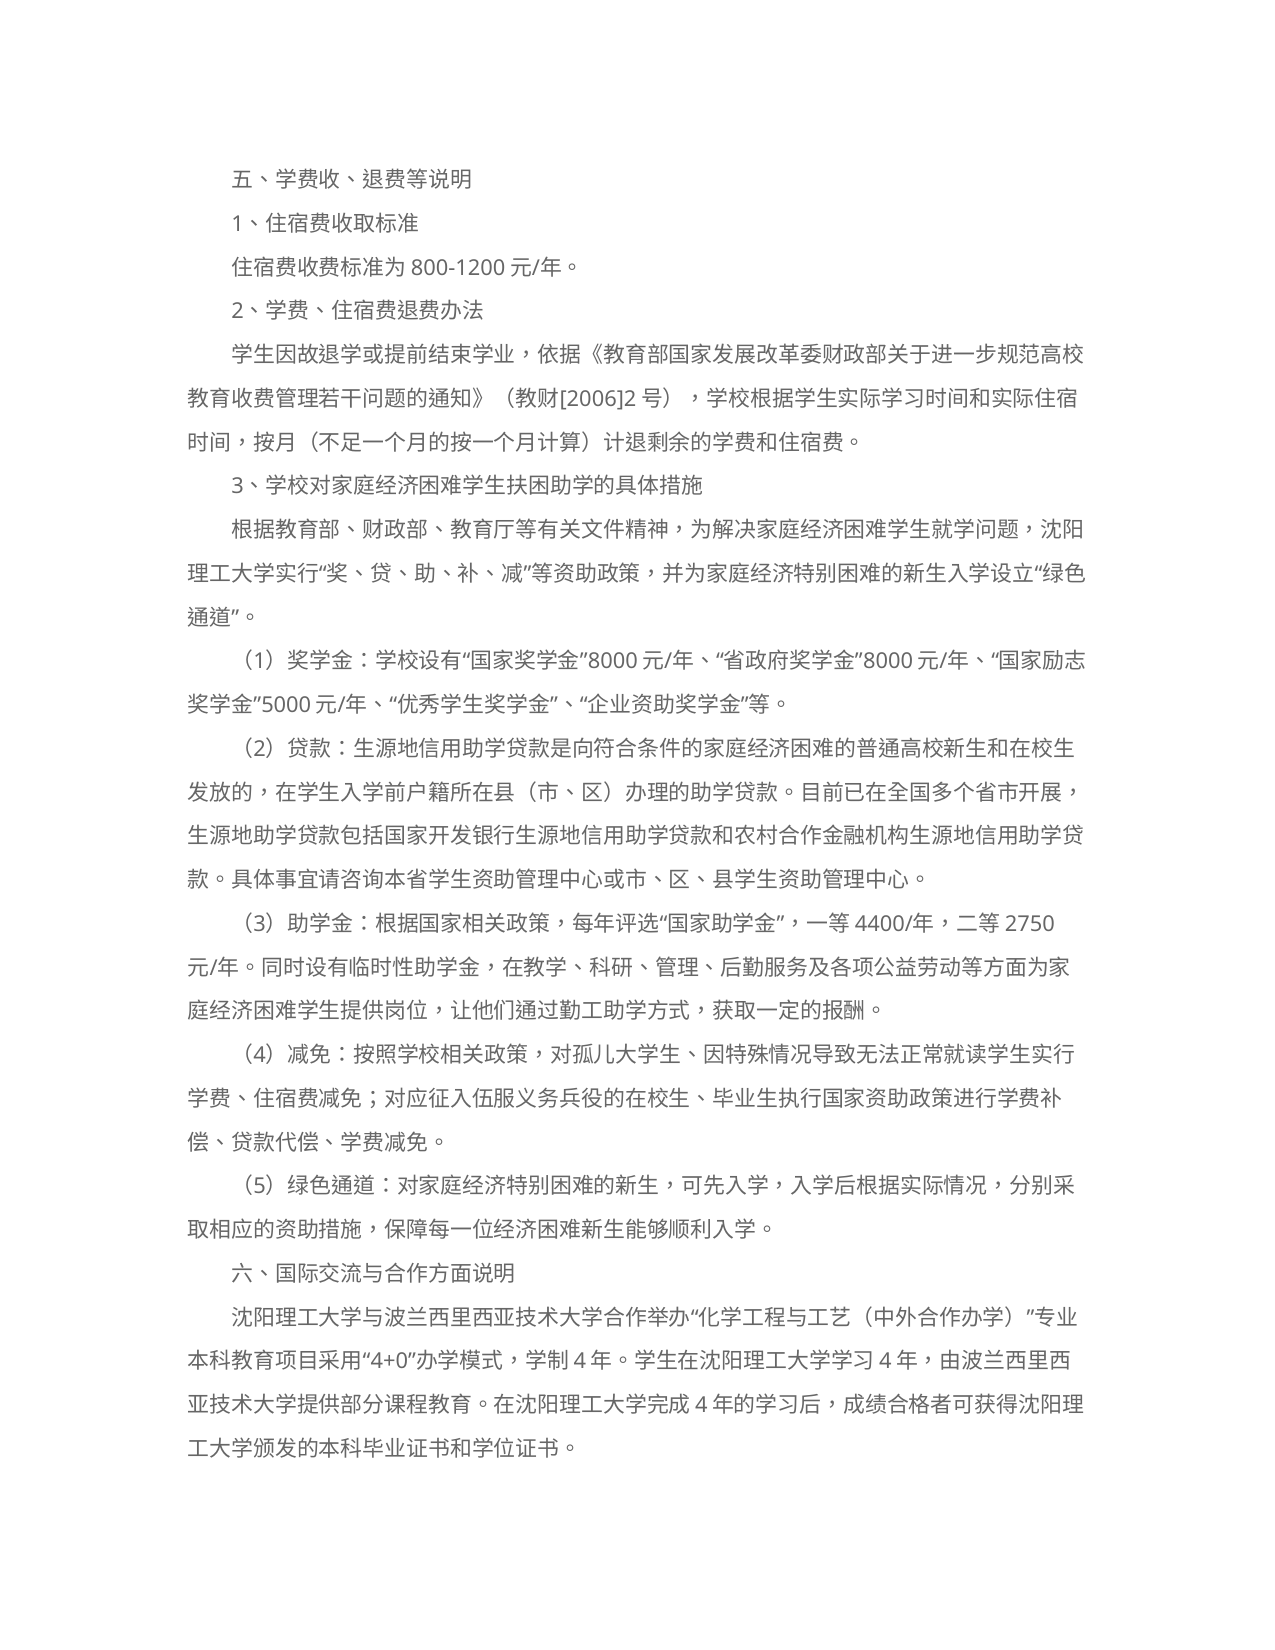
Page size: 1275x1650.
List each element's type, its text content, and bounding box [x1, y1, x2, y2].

text 学生因故退学或提前结束学业，依据《教育部国家发展改革委财政部关于进一步规范高校教育收费管理若干问题的通知》（教财[2006]2号），学校根据学生实际学习时间和实际住宿时间，按月（不足一个月的按一个月计算）计退剩余的学费和住宿费。 [187, 325, 1087, 456]
text 住宿费收费标准为800-1200元/年。 [187, 237, 1087, 281]
text （1）奖学金：学校设有“国家奖学金”8000元/年、“省政府奖学金”8000元/年、“国家励志奖学金”5000元/年、“优秀学生奖学金”、“企业资助奖学金”等。 [187, 631, 1087, 719]
text 六、国际交流与合作方面说明 [187, 1244, 1087, 1287]
text 沈阳理工大学与波兰西里西亚技术大学合作举办“化学工程与工艺（中外合作办学）”专业本科教育项目采用“4+0”办学模式，学制4年。学生在沈阳理工大学学习4年，由波兰西里西亚技术大学提供部分课程教育。在沈阳理工大学完成4年的学习后，成绩合格者可获得沈阳理工大学颁发的本科毕业证书和学位证书。 [187, 1287, 1087, 1462]
text （5）绿色通道：对家庭经济特别困难的新生，可先入学，入学后根据实际情况，分别采取相应的资助措施，保障每一位经济困难新生能够顺利入学。 [187, 1156, 1087, 1244]
text 根据教育部、财政部、教育厅等有关文件精神，为解决家庭经济困难学生就学问题，沈阳理工大学实行“奖、贷、助、补、减”等资助政策，并为家庭经济特别困难的新生入学设立“绿色通道”。 [187, 500, 1087, 631]
text （4）减免：按照学校相关政策，对孤儿大学生、因特殊情况导致无法正常就读学生实行学费、住宿费减免；对应征入伍服义务兵役的在校生、毕业生执行国家资助政策进行学费补偿、贷款代偿、学费减免。 [187, 1025, 1087, 1156]
text 2、学费、住宿费退费办法 [187, 281, 1087, 325]
text 五、学费收、退费等说明 [187, 150, 1087, 194]
text 1、住宿费收取标准 [187, 194, 1087, 237]
text 3、学校对家庭经济困难学生扶困助学的具体措施 [187, 456, 1087, 500]
text （2）贷款：生源地信用助学贷款是向符合条件的家庭经济困难的普通高校新生和在校生发放的，在学生入学前户籍所在县（市、区）办理的助学贷款。目前已在全国多个省市开展，生源地助学贷款包括国家开发银行生源地信用助学贷款和农村合作金融机构生源地信用助学贷款。具体事宜请咨询本省学生资助管理中心或市、区、县学生资助管理中心。 [187, 719, 1087, 894]
text （3）助学金：根据国家相关政策，每年评选“国家助学金”，一等4400/年，二等2750元/年。同时设有临时性助学金，在教学、科研、管理、后勤服务及各项公益劳动等方面为家庭经济困难学生提供岗位，让他们通过勤工助学方式，获取一定的报酬。 [187, 894, 1087, 1025]
